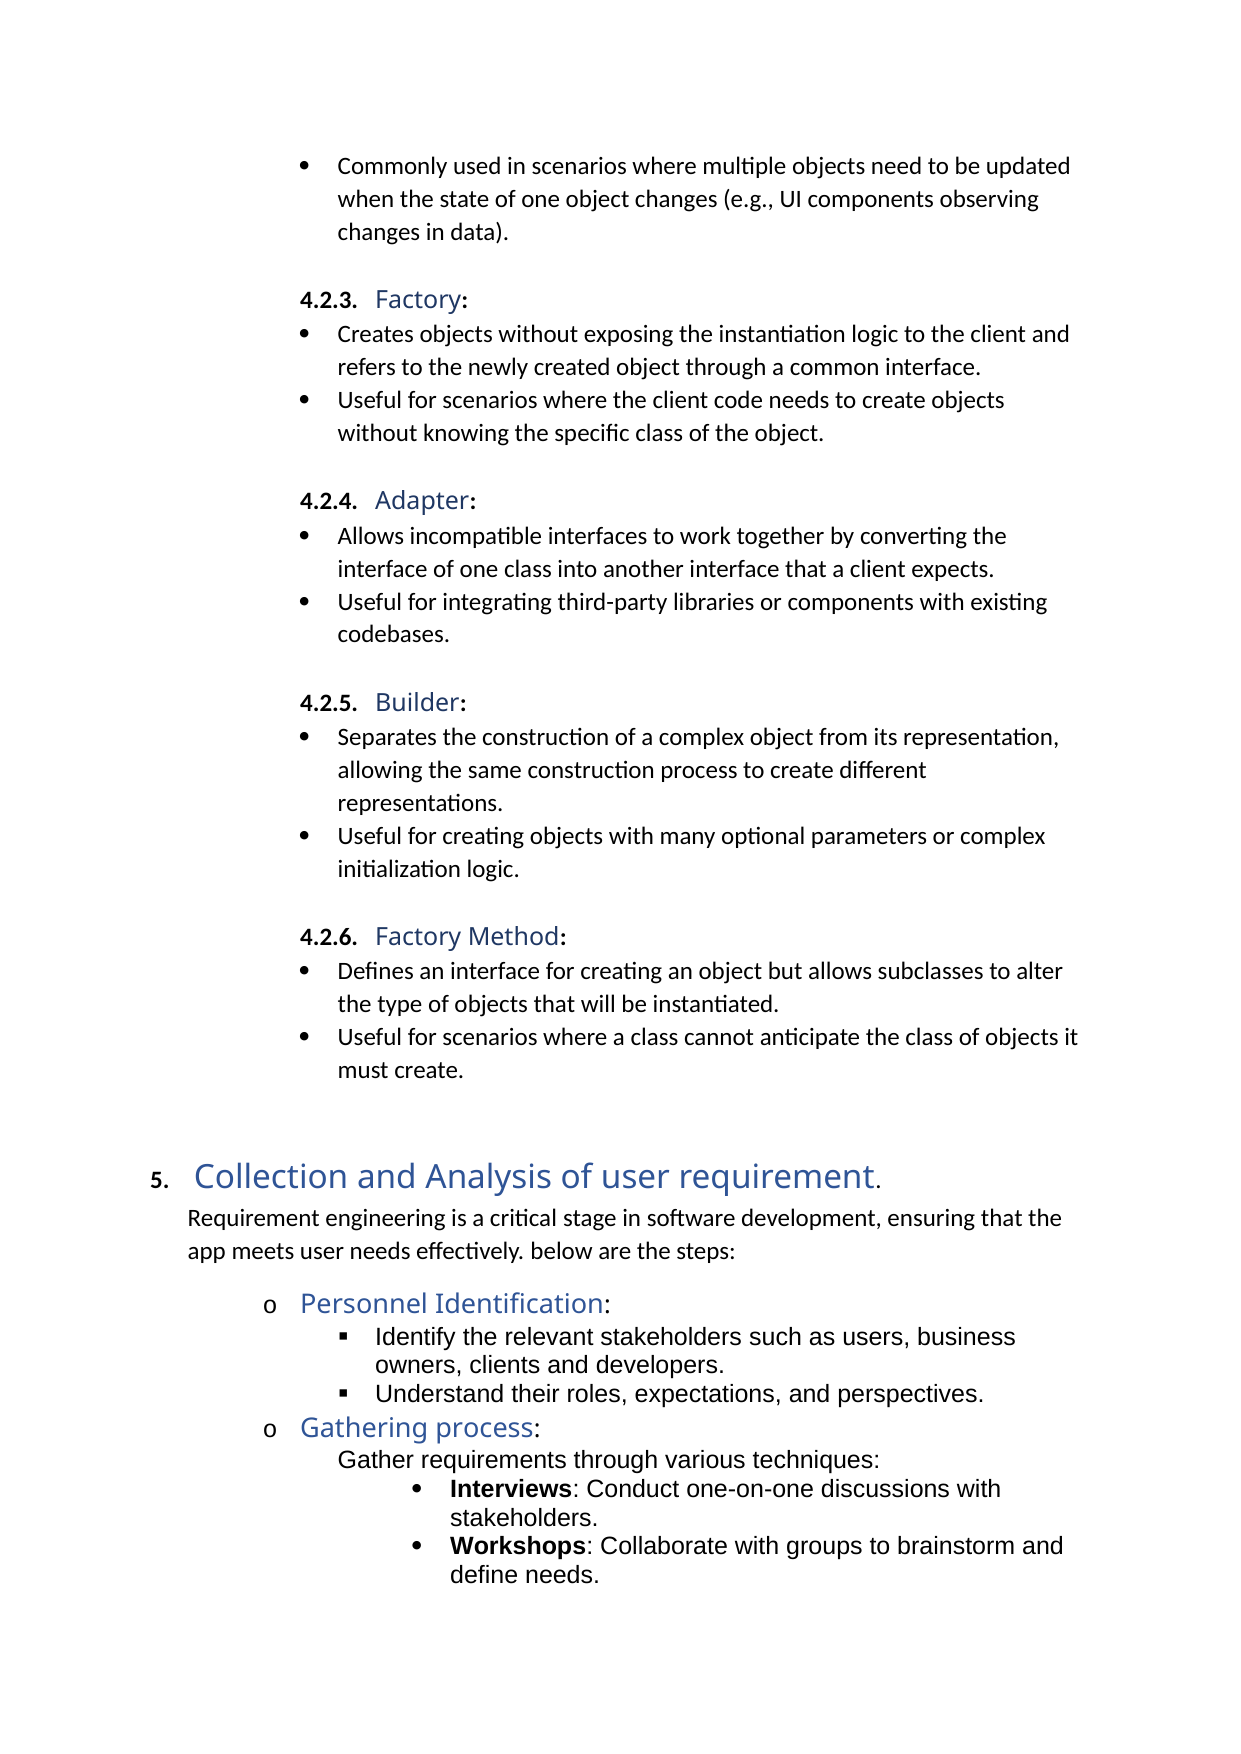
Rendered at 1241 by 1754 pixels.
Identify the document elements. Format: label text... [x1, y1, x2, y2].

list Gathering process: [262, 1408, 1090, 1445]
list Collection and Analysis of user requirement. [150, 1153, 1090, 1199]
list Factory: [300, 282, 1090, 316]
list Adapter: [300, 483, 1090, 517]
text Gather requirements through various techniques: [337, 1445, 1090, 1474]
list Understand their roles, expectations, and perspectives. [337, 1379, 1090, 1408]
list Defines an interface for creating an object but allows subclasses to alter the type of objects that will be instantiated. [300, 955, 1090, 1019]
list Allows incompatible interfaces to work together by converting the interface of one class into another interface that a client expects. [300, 520, 1090, 583]
list Identify the relevant stakeholders such as users, business owners, clients and developers. [337, 1322, 1090, 1379]
list Separates the construction of a complex object from its representation, allowing the same construction process to create different representations. [300, 721, 1090, 817]
list Useful for scenarios where the client code needs to create objects without knowing the specific class of the object. [300, 384, 1090, 448]
list Interviews: Conduct one-on-one discussions with stakeholders. [412, 1474, 1090, 1531]
list Builder: [300, 684, 1090, 718]
list Useful for scenarios where a class cannot anticipate the class of objects it must create. [300, 1021, 1090, 1085]
list Personnel Identification: [262, 1285, 1090, 1322]
list Workshops: Collaborate with groups to brainstorm and define needs. [412, 1531, 1090, 1589]
list Creates objects without exposing the instantiation logic to the client and refers to the newly created object through a common interface. [300, 318, 1090, 382]
list Factory Method: [300, 919, 1090, 953]
list Useful for integrating third-party libraries or components with existing codebases. [300, 586, 1090, 649]
list Useful for creating objects with many optional parameters or complex initialization logic. [300, 820, 1090, 883]
list Requirement engineering is a critical stage in software development, ensuring that the app meets user needs effectively. below are the steps: [187, 1202, 1090, 1266]
